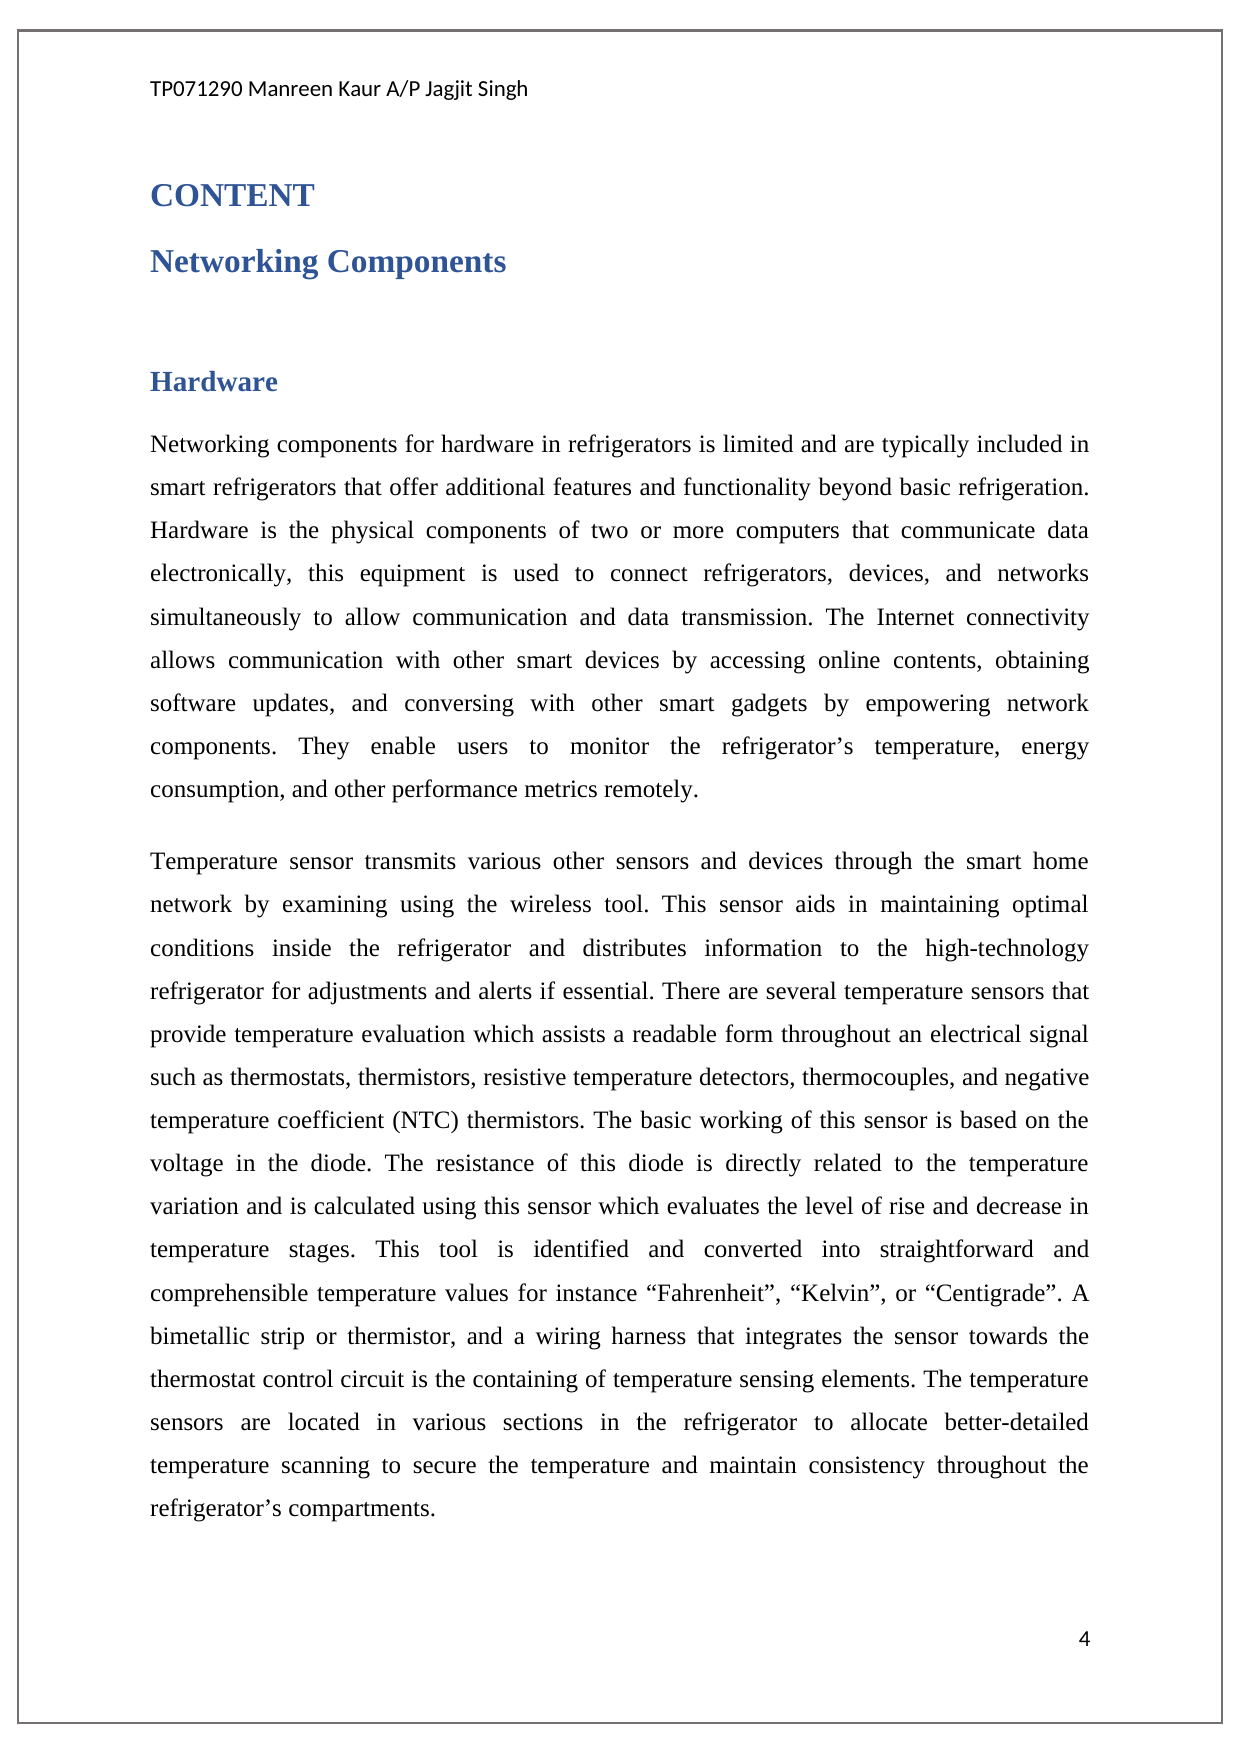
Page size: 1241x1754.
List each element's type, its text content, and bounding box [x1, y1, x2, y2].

subtitle Networking Components [150, 241, 1090, 280]
text Temperature sensor transmits various other sensors and devices through the smart home network by examining using the wireless tool. This sensor aids in maintaining optimal conditions inside the refrigerator and distributes information to the high-technology refrigerator for adjustments and alerts if essential. There are several temperature sensors that provide temperature evaluation which assists a readable form throughout an electrical signal such as thermostats, thermistors, resistive temperature detectors, thermocouples, and negative temperature coefficient (NTC) thermistors. The basic working of this sensor is based on the voltage in the diode. The resistance of this diode is directly related to the temperature variation and is calculated using this sensor which evaluates the level of rise and decrease in temperature stages. This tool is identified and converted into straightforward and comprehensible temperature values for instance “Fahrenheit”, “Kelvin”, or “Centigrade”. A bimetallic strip or thermistor, and a wiring harness that integrates the sensor towards the thermostat control circuit is the containing of temperature sensing elements. The temperature sensors are located in various sections in the refrigerator to allocate better-detailed temperature scanning to secure the temperature and maintain consistency throughout the refrigerator’s compartments. [150, 846, 1090, 1522]
text Networking components for hardware in refrigerators is limited and are typically included in smart refrigerators that offer additional features and functionality beyond basic refrigeration. Hardware is the physical components of two or more computers that communicate data electronically, this equipment is used to connect refrigerators, devices, and networks simultaneously to allow communication and data transmission. The Internet connectivity allows communication with other smart devices by accessing online contents, obtaining software updates, and conversing with other smart gadgets by empowering network components. They enable users to monitor the refrigerator’s temperature, energy consumption, and other performance metrics remotely. [150, 429, 1090, 803]
subtitle Hardware [150, 364, 1090, 397]
subtitle CONTENT [150, 175, 1090, 213]
